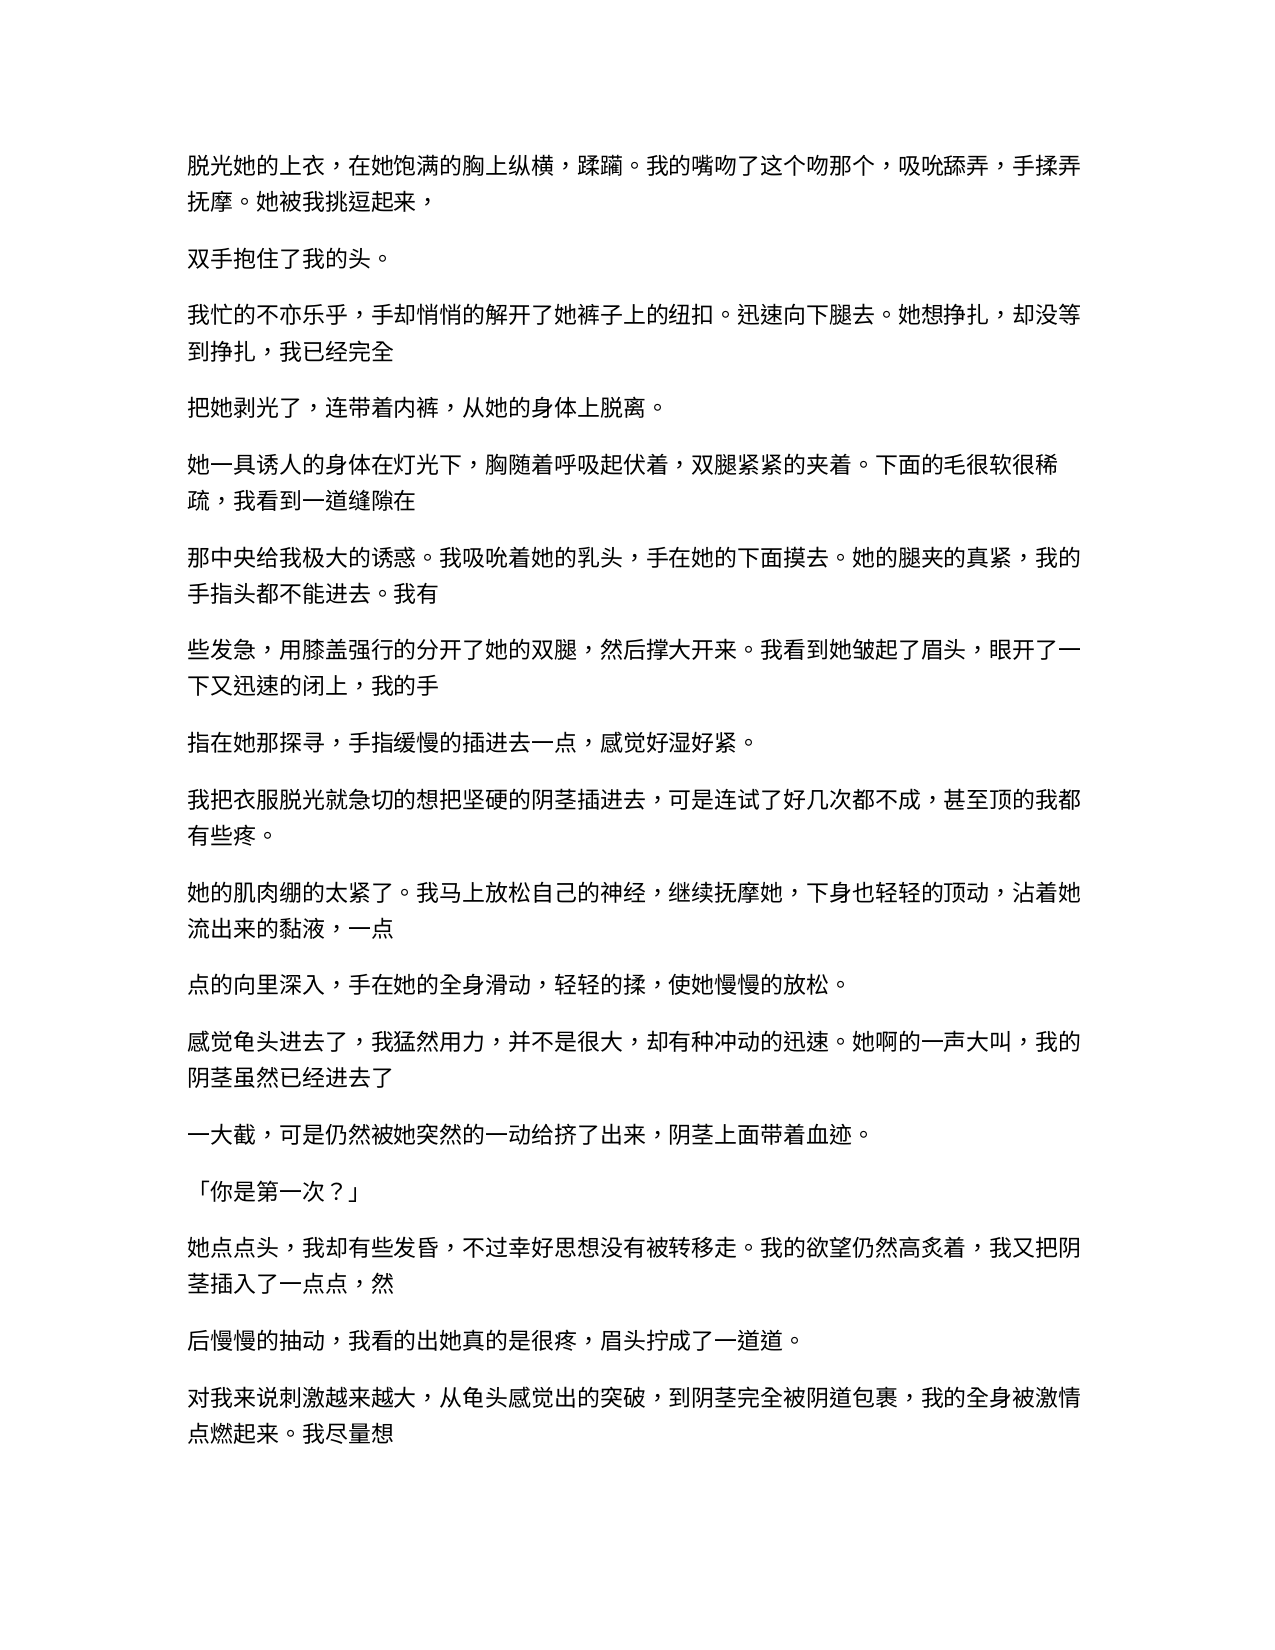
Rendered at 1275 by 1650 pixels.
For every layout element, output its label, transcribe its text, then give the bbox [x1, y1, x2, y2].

text 我忙的不亦乐乎，手却悄悄的解开了她裤子上的纽扣。迅速向下腿去。她想挣扎，却没等到挣扎，我已经完全 [187, 299, 1087, 367]
text 一大截，可是仍然被她突然的一动给挤了出来，阴茎上面带着血迹。 [187, 1119, 1087, 1150]
text 双手抱住了我的头。 [187, 243, 1087, 274]
text 把她剥光了，连带着内裤，从她的身体上脱离。 [187, 392, 1087, 423]
text 我把衣服脱光就急切的想把坚硬的阴茎插进去，可是连试了好几次都不成，甚至顶的我都有些疼。 [187, 784, 1087, 851]
text 些发急，用膝盖强行的分开了她的双腿，然后撑大开来。我看到她皱起了眉头，眼开了一下又迅速的闭上，我的手 [187, 634, 1087, 702]
text 她的肌肉绷的太紧了。我马上放松自己的神经，继续抚摩她，下身也轻轻的顶动，沾着她流出来的黏液，一点 [187, 877, 1087, 944]
text 感觉龟头进去了，我猛然用力，并不是很大，却有种冲动的迅速。她啊的一声大叫，我的阴茎虽然已经进去了 [187, 1026, 1087, 1093]
text 点的向里深入，手在她的全身滑动，轻轻的揉，使她慢慢的放松。 [187, 969, 1087, 1001]
text 对我来说刺激越来越大，从龟头感觉出的突破，到阴茎完全被阴道包裹，我的全身被激情点燃起来。我尽量想 [187, 1382, 1087, 1449]
text 指在她那探寻，手指缓慢的插进去一点，感觉好湿好紧。 [187, 727, 1087, 758]
text 脱光她的上衣，在她饱满的胸上纵横，蹂躏。我的嘴吻了这个吻那个，吸吮舔弄，手揉弄抚摩。她被我挑逗起来， [187, 150, 1087, 217]
text 后慢慢的抽动，我看的出她真的是很疼，眉头拧成了一道道。 [187, 1325, 1087, 1356]
text 那中央给我极大的诱惑。我吸吮着她的乳头，手在她的下面摸去。她的腿夹的真紧，我的手指头都不能进去。我有 [187, 542, 1087, 609]
text 她点点头，我却有些发昏，不过幸好思想没有被转移走。我的欲望仍然高炙着，我又把阴茎插入了一点点，然 [187, 1232, 1087, 1299]
text 她一具诱人的身体在灯光下，胸随着呼吸起伏着，双腿紧紧的夹着。下面的毛很软很稀疏，我看到一道缝隙在 [187, 449, 1087, 516]
text 「你是第一次？」 [187, 1176, 1087, 1207]
